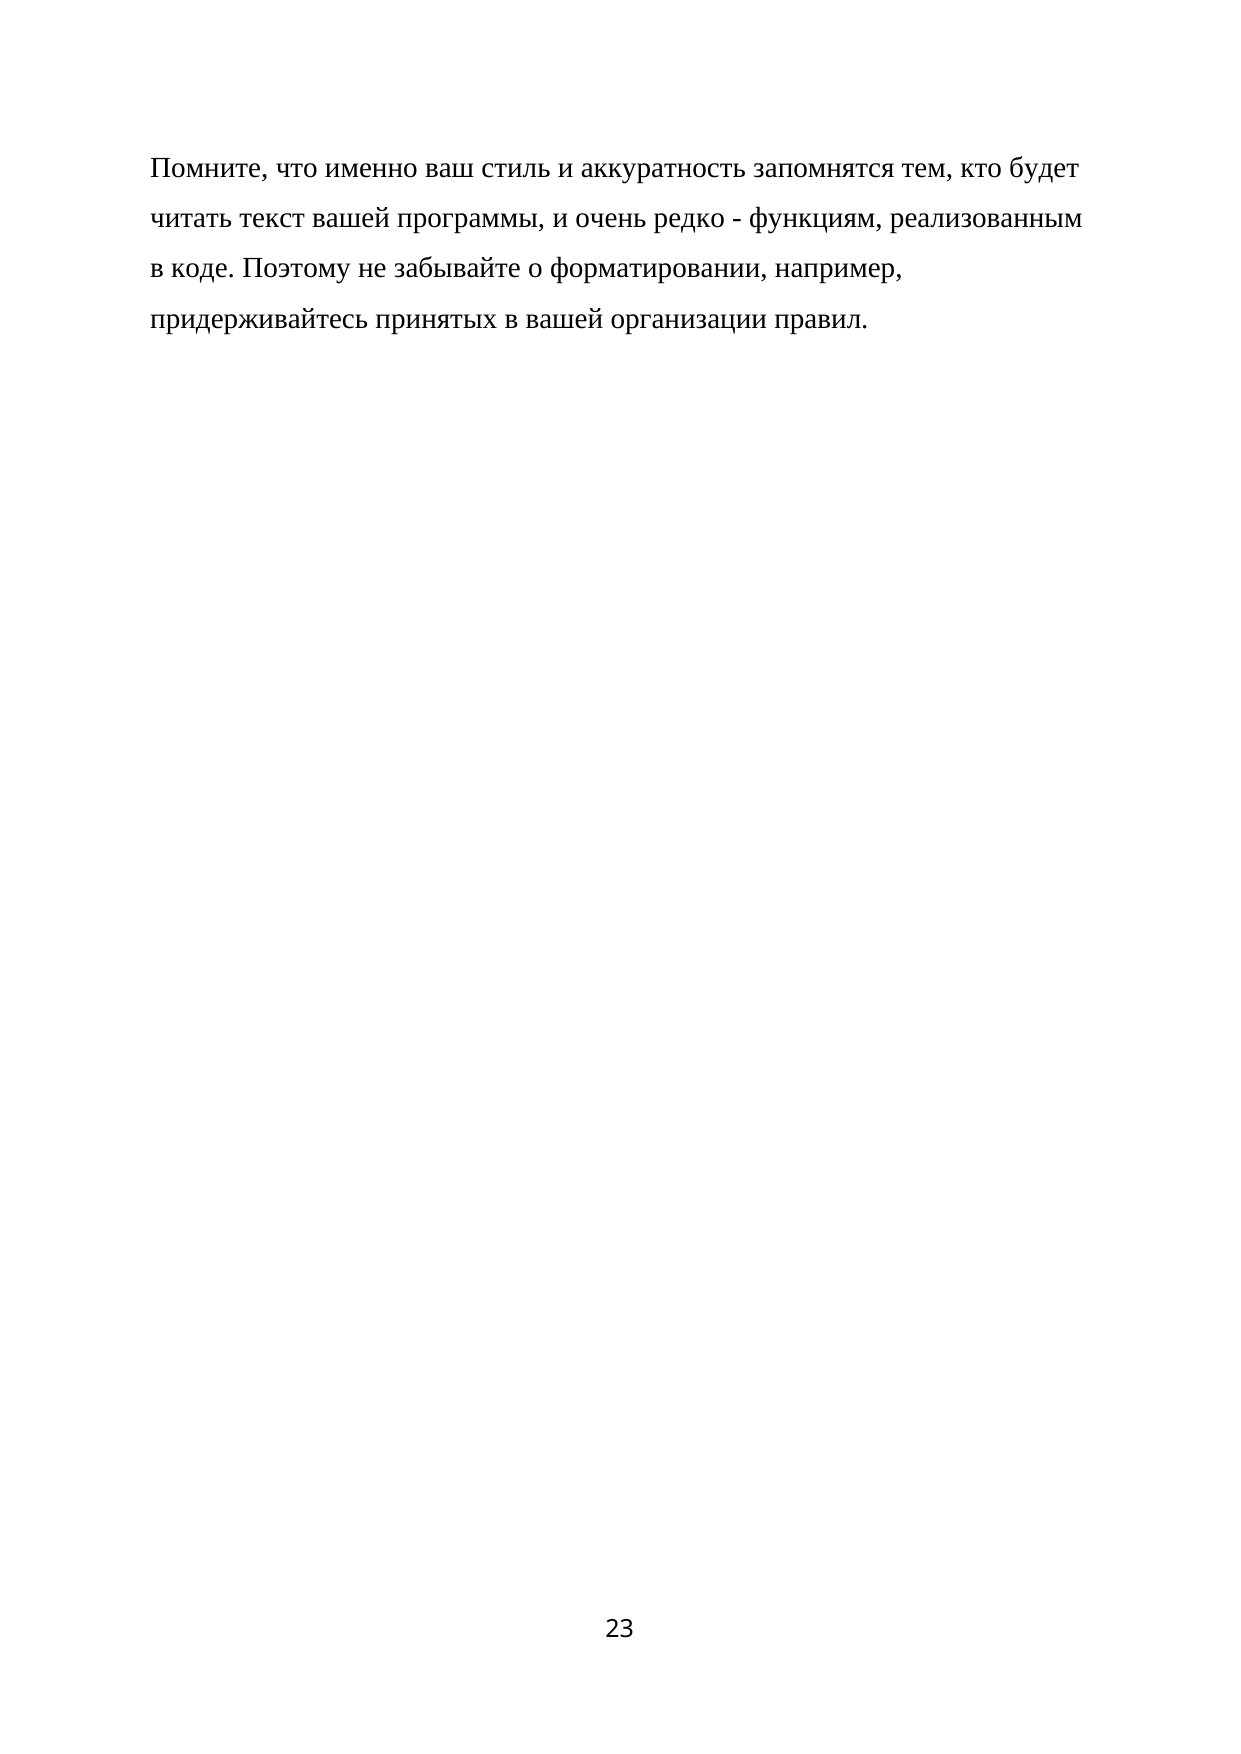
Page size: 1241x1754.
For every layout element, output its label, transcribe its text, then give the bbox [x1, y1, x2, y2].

text Помните, что именно ваш стиль и аккуратность запомнятся тем, кто будет читать текст вашей программы, и очень редко - функциям, реализованным в коде. Поэтому не забывайте о форматировании, например, придерживайтесь принятых в вашей организации правил. [150, 150, 1090, 334]
